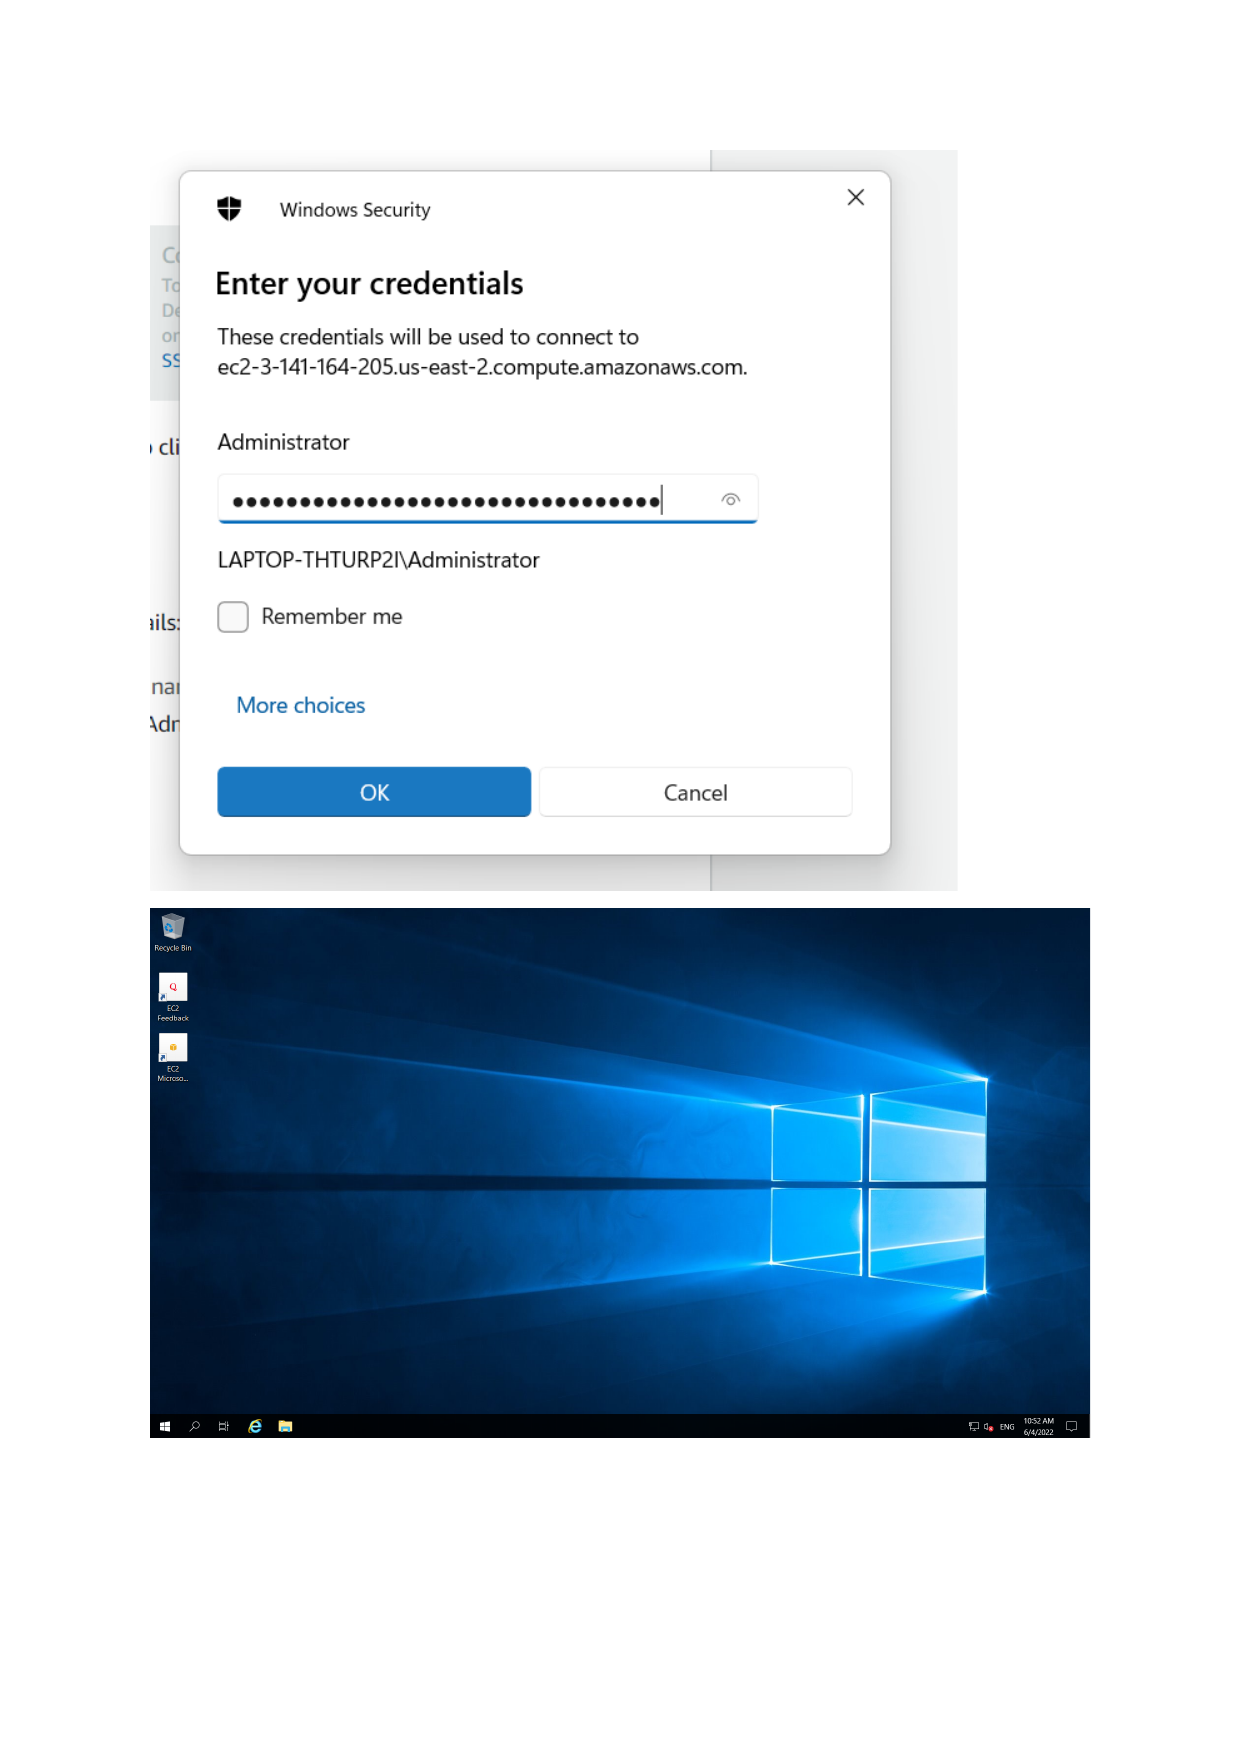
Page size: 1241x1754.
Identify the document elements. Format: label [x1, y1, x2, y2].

picture [150, 150, 958, 891]
picture [150, 908, 1091, 1438]
